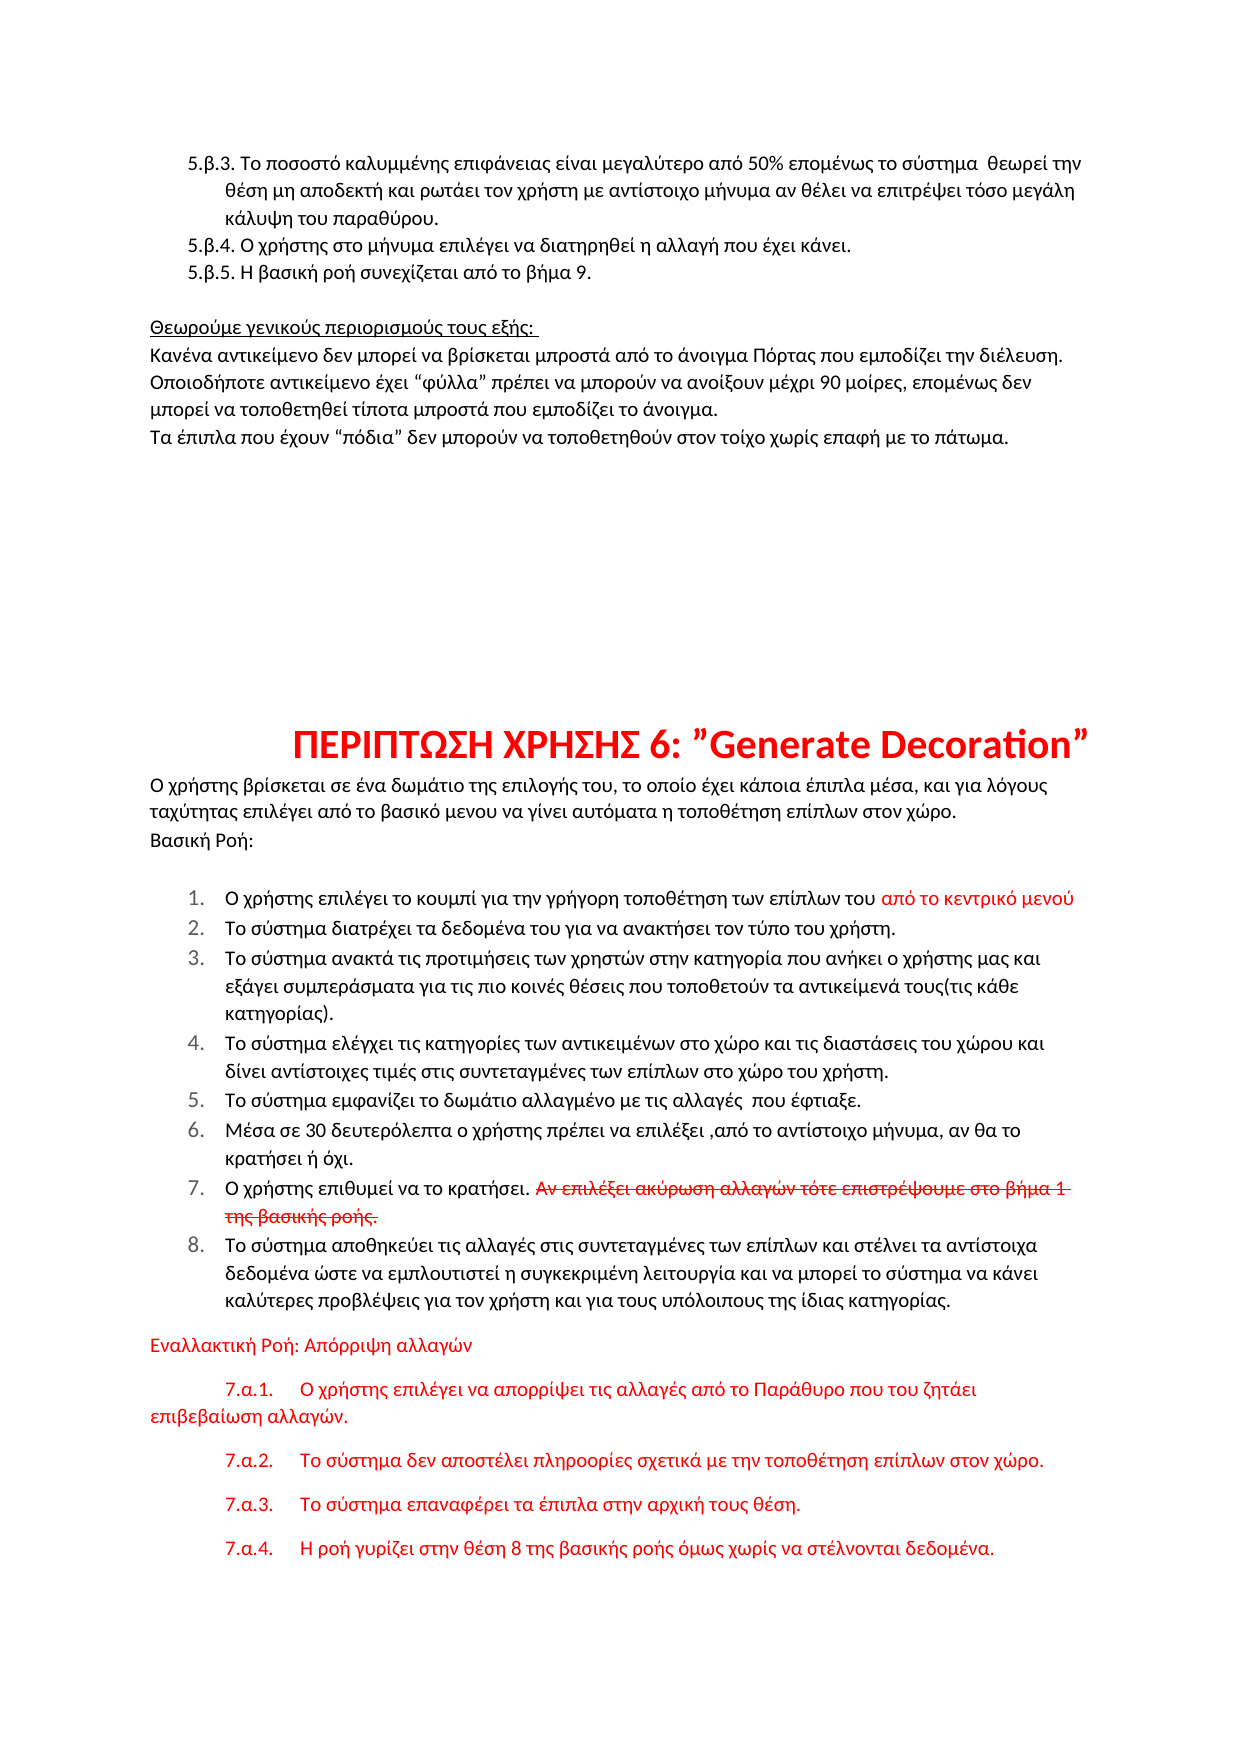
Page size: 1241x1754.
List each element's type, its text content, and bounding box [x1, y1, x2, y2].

subtitle 5.β.3. Το ποσοστό καλυμμένης επιφάνειας είναι μεγαλύτερο από 50% επομένως το σύστημα θεωρεί την θέση μη αποδεκτή και ρωτάει τον χρήστη με αντίστοιχο μήνυμα αν θέλει να επιτρέψει τόσο μεγάλη κάλυψη του παραθύρου. [187, 150, 1090, 230]
subtitle 5.β.5. Η βασική ροή συνεχίζεται από το βήμα 9. [187, 259, 1090, 285]
subtitle Το σύστημα ανακτά τις προτιμήσεις των χρηστών στην κατηγορία που ανήκει ο χρήστης μας και εξάγει συμπεράσματα για τις πιο κοινές θέσεις που τοποθετούν τα αντικείμενά τους(τις κάθε κατηγορίας). [187, 943, 1090, 1026]
text 7.α.1. Ο χρήστης επιλέγει να απορρίψει τις αλλαγές από το Παράθυρο που του ζητάει επιβεβαίωση αλλαγών. [150, 1376, 1090, 1429]
text ΠΕΡΙΠΤΩΣΗ ΧΡΗΣΗΣ 6: ”Generate Decoration” [150, 718, 1090, 768]
subtitle Βασική Ροή: [150, 828, 1090, 853]
text Εναλλακτική Ροή: Απόρριψη αλλαγών [150, 1332, 1090, 1357]
subtitle Ο χρήστης βρίσκεται σε ένα δωμάτιο της επιλογής του, το οποίο έχει κάποια έπιπλα μέσα, και για λόγους ταχύτητας επιλέγει από το βασικό μενου να γίνει αυτόματα η τοποθέτηση επίπλων στον χώρο. [150, 773, 1090, 823]
text 7.α.4. Η ροή γυρίζει στην θέση 8 της βασικής ροής όμως χωρίς να στέλνονται δεδομένα. [150, 1535, 1090, 1561]
subtitle Ο χρήστης επιλέγει το κουμπί για την γρήγορη τοποθέτηση των επίπλων του από το κεντρικό μενού [187, 883, 1090, 911]
subtitle Οποιοδήποτε αντικείμενο έχει “φύλλα” πρέπει να μπορούν να ανοίξουν μέχρι 90 μοίρες, επομένως δεν μπορεί να τοποθετηθεί τίποτα μπροστά που εμποδίζει το άνοιγμα. [150, 369, 1090, 422]
text 7.α.2. Το σύστημα δεν αποστέλει πληροορίες σχετικά με την τοποθέτηση επίπλων στον χώρο. [150, 1447, 1090, 1473]
subtitle Κανένα αντικείμενο δεν μπορεί να βρίσκεται μπροστά από το άνοιγμα Πόρτας που εμποδίζει την διέλευση. [150, 342, 1090, 367]
text 7.α.3. Το σύστημα επαναφέρει τα έπιπλα στην αρχική τους θέση. [150, 1491, 1090, 1517]
subtitle Θεωρούμε γενικούς περιορισμούς τους εξής: [150, 314, 1090, 340]
subtitle 5.β.4. Ο χρήστης στο μήνυμα επιλέγει να διατηρηθεί η αλλαγή που έχει κάνει. [187, 232, 1090, 258]
subtitle Ο χρήστης επιθυμεί να το κρατήσει. Αν επιλέξει ακύρωση αλλαγών τότε επιστρέψουμε στο βήμα 1 της βασικής ροής. [187, 1173, 1090, 1228]
subtitle Το σύστημα αποθηκεύει τις αλλαγές στις συντεταγμένες των επίπλων και στέλνει τα αντίστοιχα δεδομένα ώστε να εμπλουτιστεί η συγκεκριμένη λειτουργία και να μπορεί το σύστημα να κάνει καλύτερες προβλέψεις για τον χρήστη και για τους υπόλοιπους της ίδιας κατηγορίας. [187, 1230, 1090, 1313]
subtitle Το σύστημα ελέγχει τις κατηγορίες των αντικειμένων στο χώρο και τις διαστάσεις του χώρου και δίνει αντίστοιχες τιμές στις συντεταγμένες των επίπλων στο χώρο του χρήστη. [187, 1028, 1090, 1083]
subtitle Το σύστημα εμφανίζει το δωμάτιο αλλαγμένο με τις αλλαγές που έφτιαξε. [187, 1085, 1090, 1113]
subtitle Το σύστημα διατρέχει τα δεδομένα του για να ανακτήσει τον τύπο του χρήστη. [187, 913, 1090, 941]
subtitle Μέσα σε 30 δευτερόλεπτα ο χρήστης πρέπει να επιλέξει ,από το αντίστοιχο μήνυμα, αν θα το κρατήσει ή όχι. [187, 1116, 1090, 1171]
subtitle Τα έπιπλα που έχουν “πόδια” δεν μπορούν να τοποθετηθούν στον τοίχο χωρίς επαφή με το πάτωμα. [150, 424, 1090, 449]
